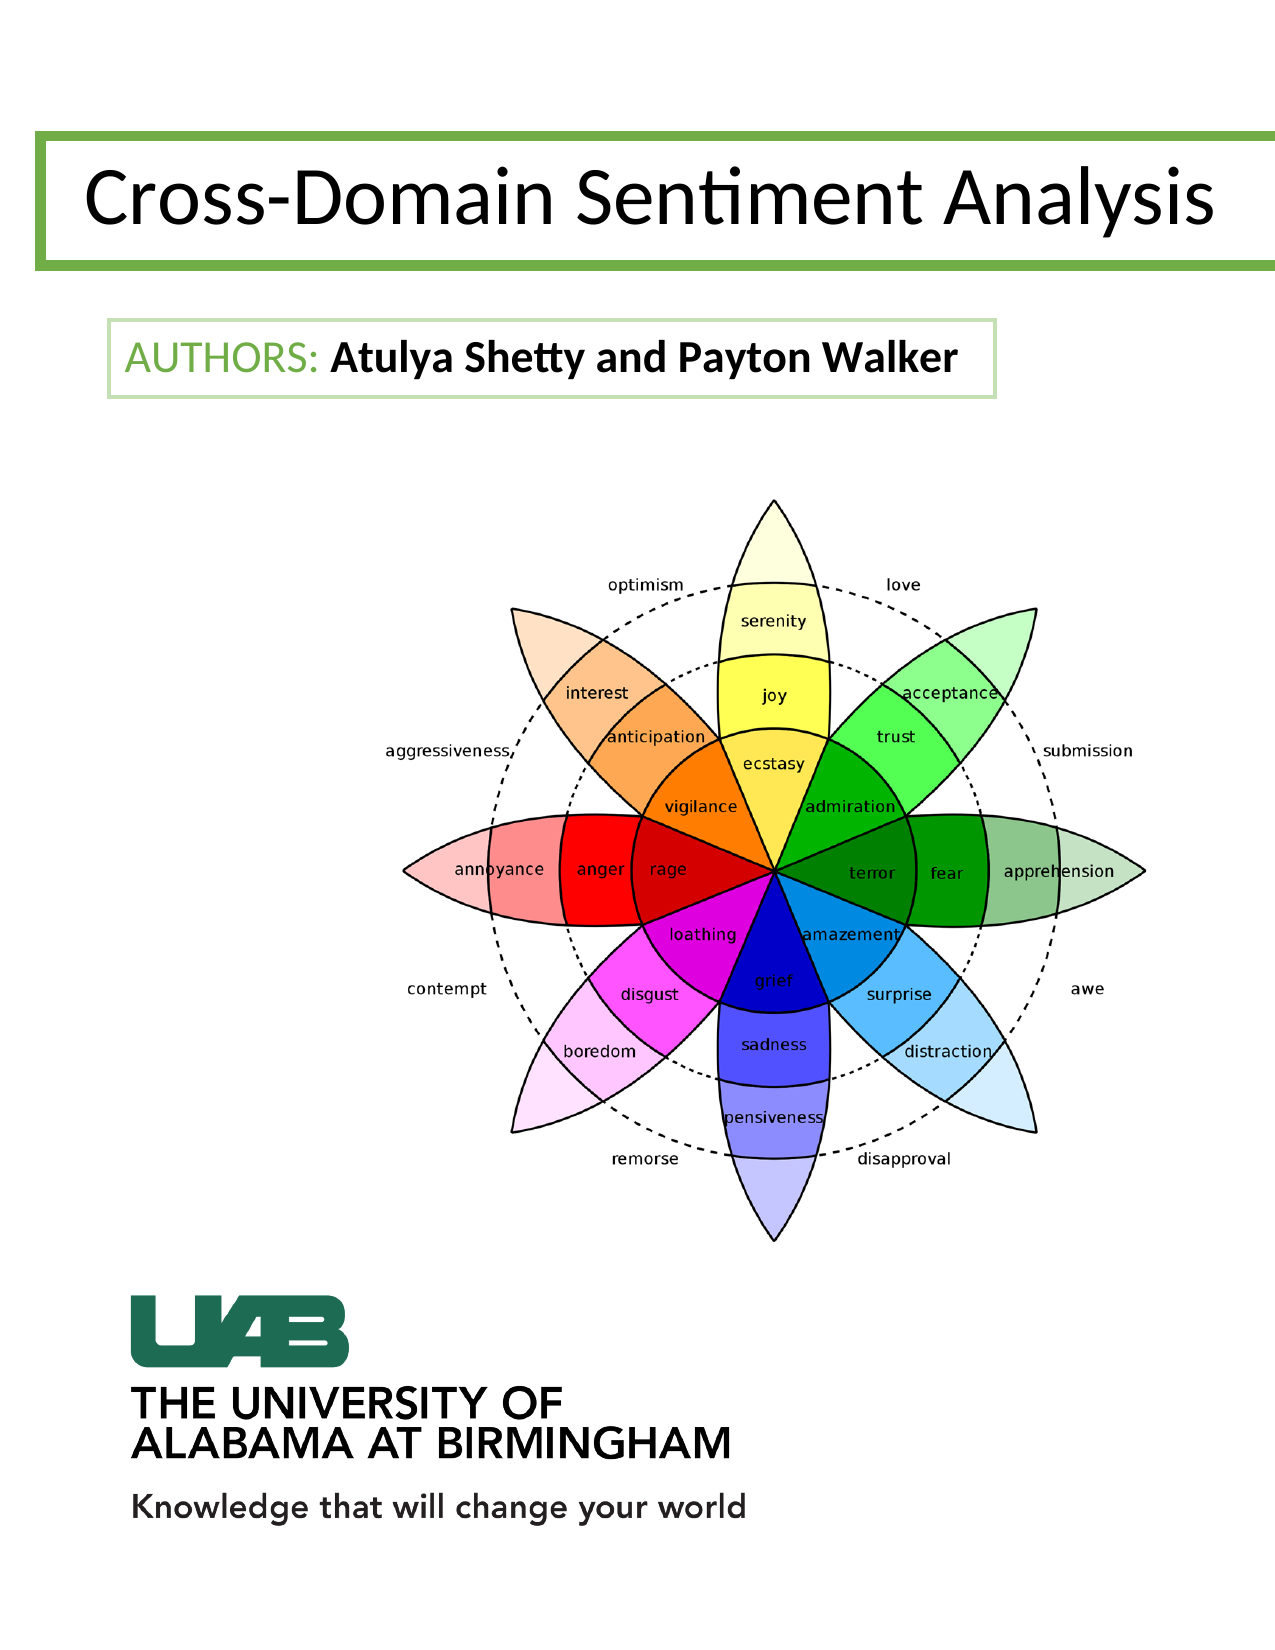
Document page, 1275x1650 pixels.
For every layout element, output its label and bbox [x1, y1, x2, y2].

picture [114, 456, 1183, 1538]
